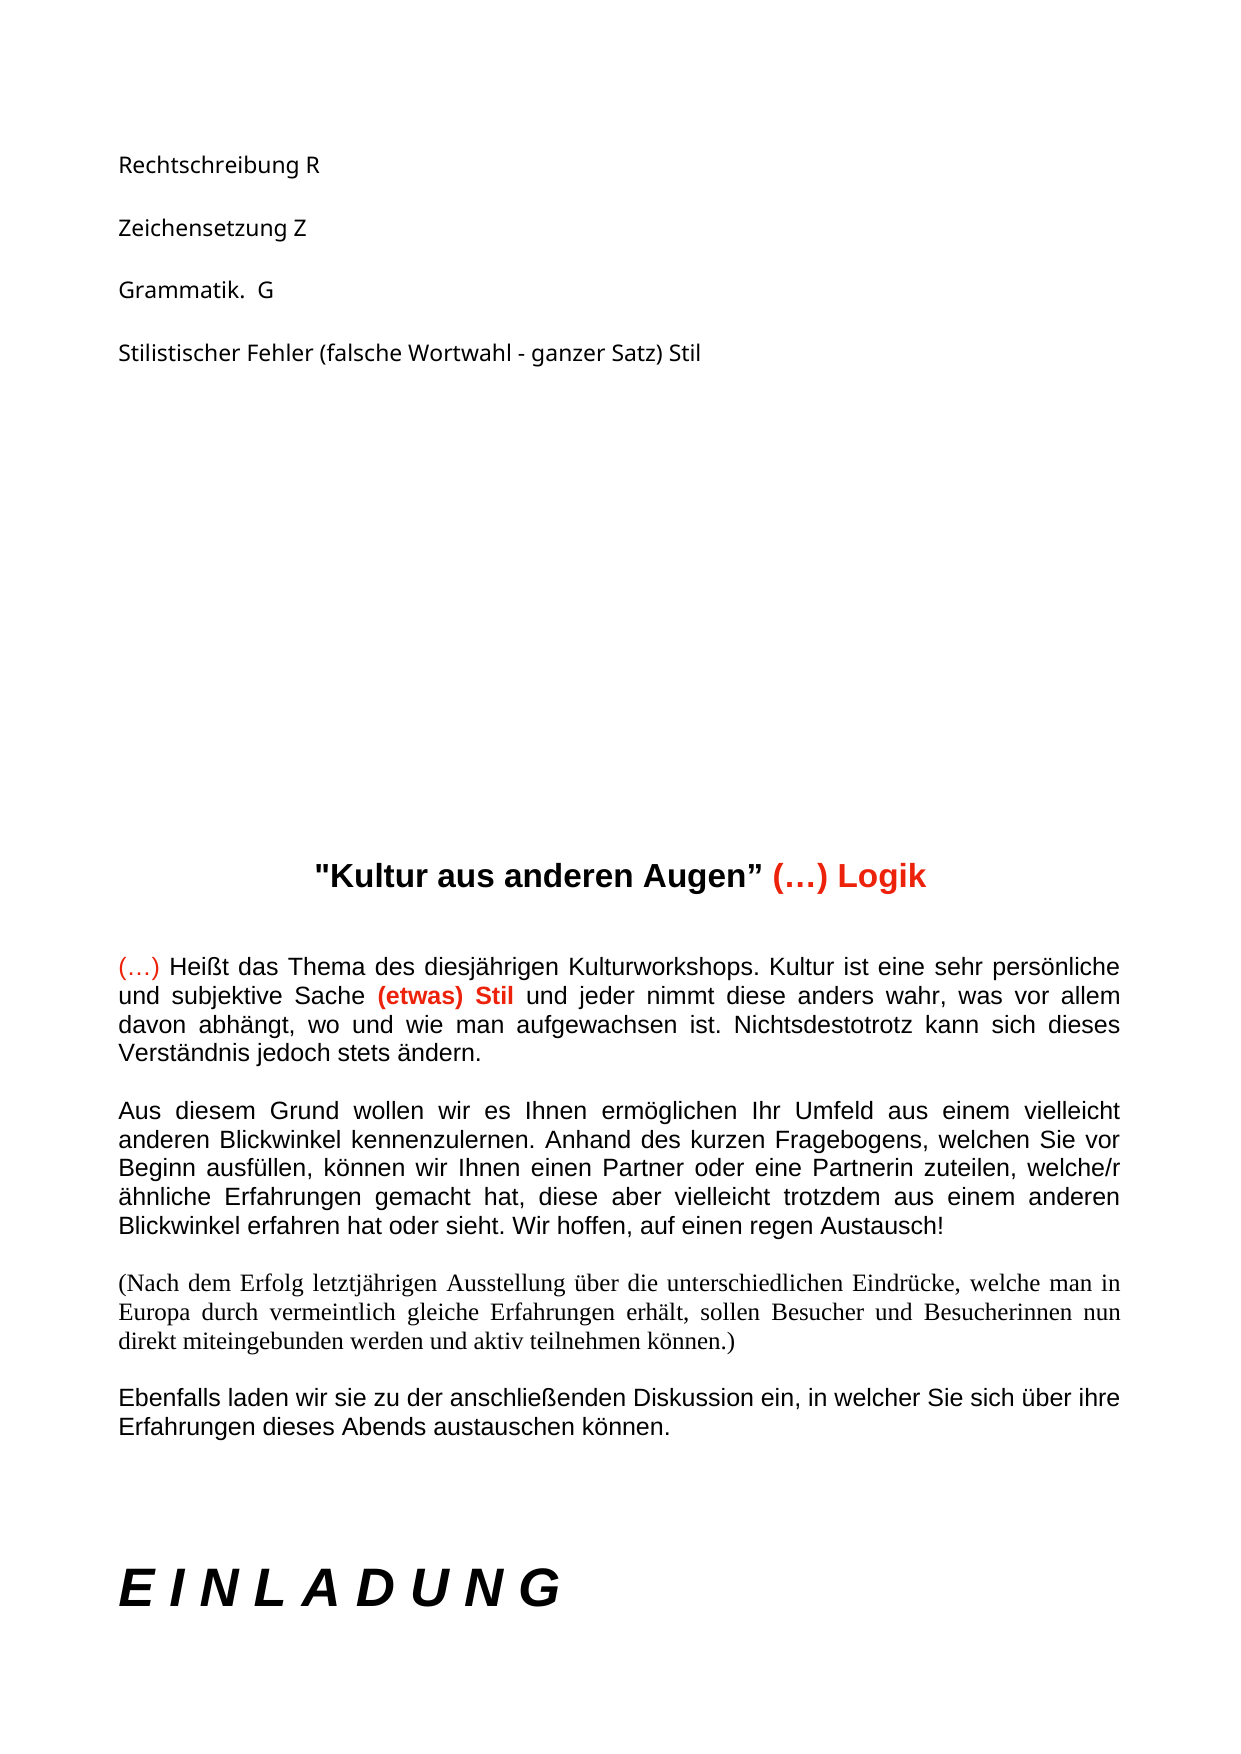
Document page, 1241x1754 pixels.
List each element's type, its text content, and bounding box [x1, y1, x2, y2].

text Stilistischer Fehler (falsche Wortwahl - ganzer Satz) Stil [118, 337, 1122, 368]
text Rechtschreibung R [118, 149, 1122, 181]
text Zeichensetzung Z [118, 212, 1122, 243]
text "Kultur aus anderen Augen” (…) Logik [118, 856, 1122, 895]
text (…) Heißt das Thema des diesjährigen Kulturworkshops. Kultur ist eine sehr persönliche und subjektive Sache (etwas) Stil und jeder nimmt diese anders wahr, was vor allem davon abhängt, wo und wie man aufgewachsen ist. Nichtsdestotrotz kann sich dieses Verständnis jedoch stets ändern. [118, 952, 1122, 1067]
text Ebenfalls laden wir sie zu der anschließenden Diskussion ein, in welcher Sie sich über ihre Erfahrungen dieses Abends austauschen können. [118, 1383, 1122, 1441]
text Aus diesem Grund wollen wir es Ihnen ermöglichen Ihr Umfeld aus einem vielleicht anderen Blickwinkel kennenzulernen. Anhand des kurzen Fragebogens, welchen Sie vor Beginn ausfüllen, können wir Ihnen einen Partner oder eine Partnerin zuteilen, welche/r ähnliche Erfahrungen gemacht hat, diese aber vielleicht trotzdem aus einem anderen Blickwinkel erfahren hat oder sieht. Wir hoffen, auf einen regen Austausch! [118, 1096, 1122, 1240]
text E I N L A D U N G [118, 1556, 1122, 1618]
text Grammatik. G [118, 274, 1122, 306]
text (Nach dem Erfolg letztjährigen Ausstellung über die unterschiedlichen Eindrücke, welche man in Europa durch vermeintlich gleiche Erfahrungen erhält, sollen Besucher und Besucherinnen nun direkt miteingebunden werden und aktiv teilnehmen können.) [118, 1268, 1122, 1355]
